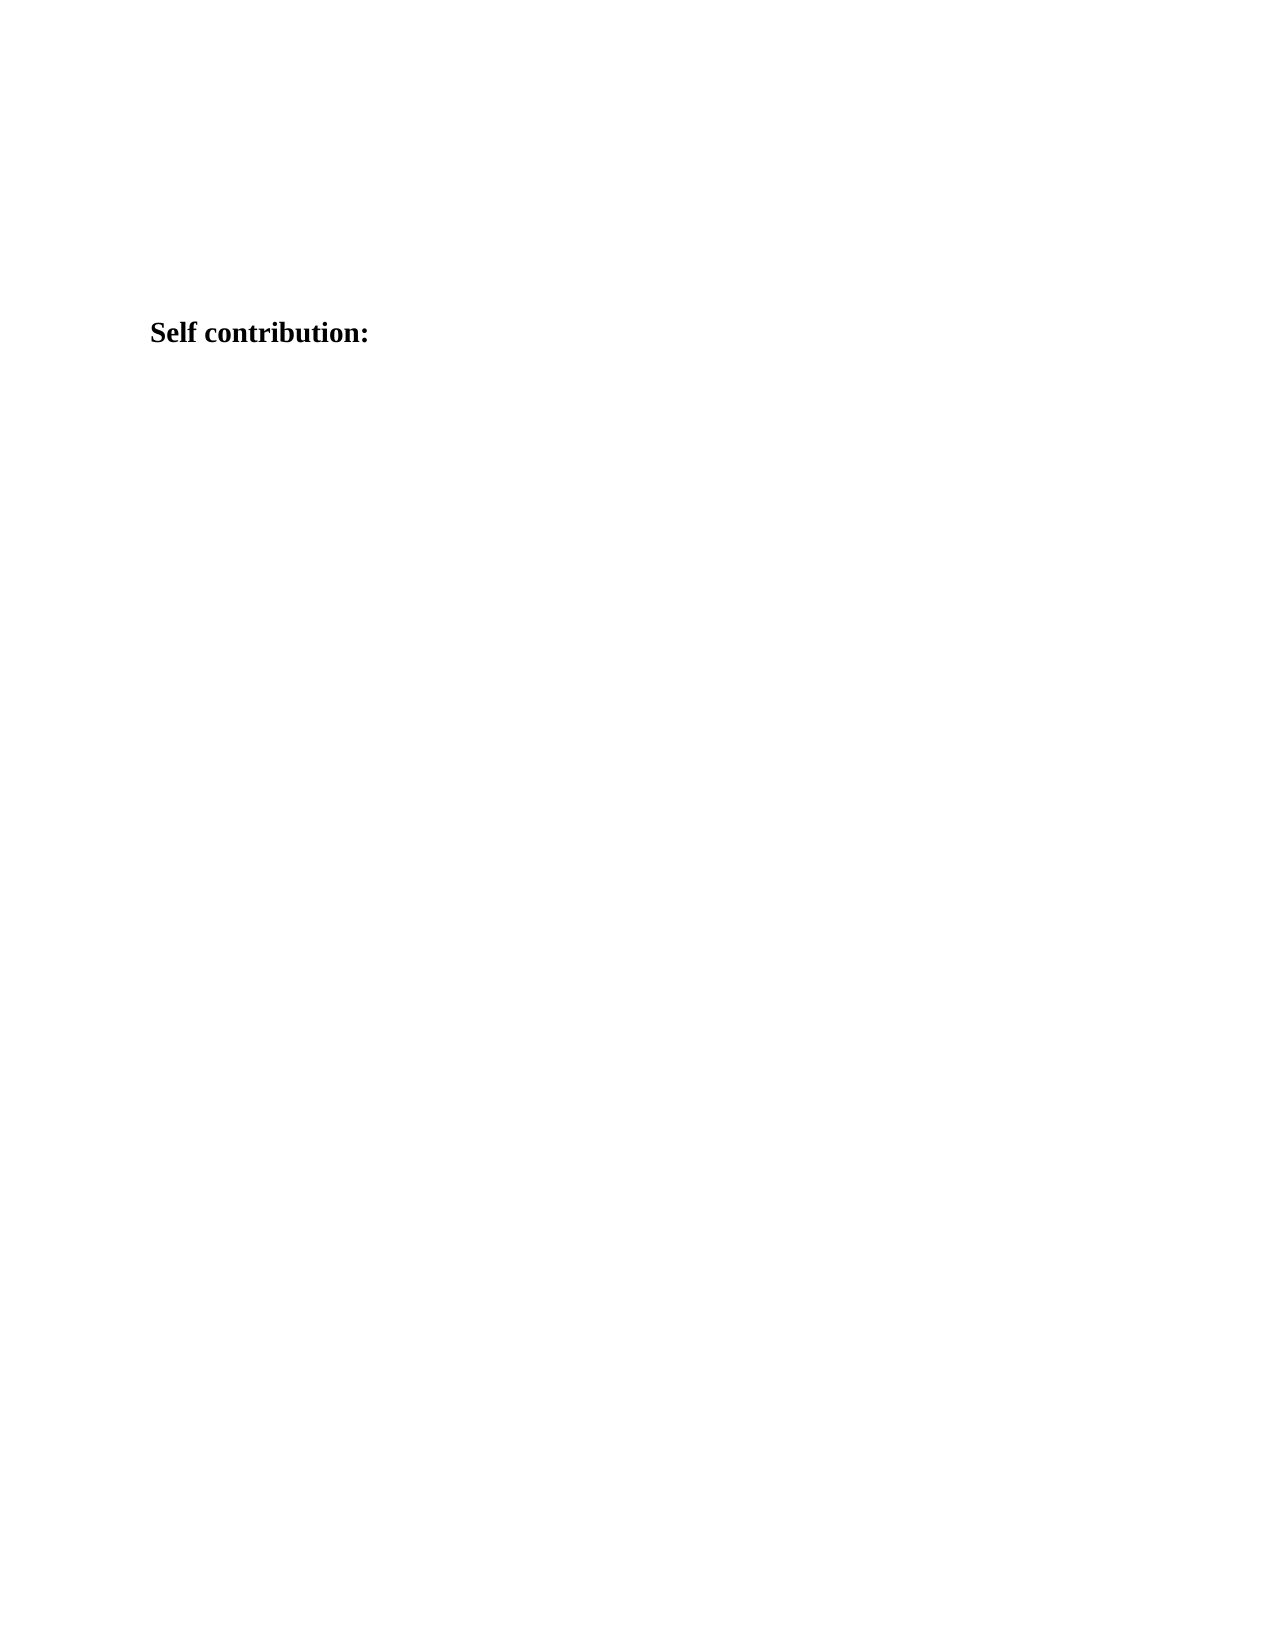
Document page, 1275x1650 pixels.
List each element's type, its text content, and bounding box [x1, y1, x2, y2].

text Self contribution: [150, 316, 1125, 349]
